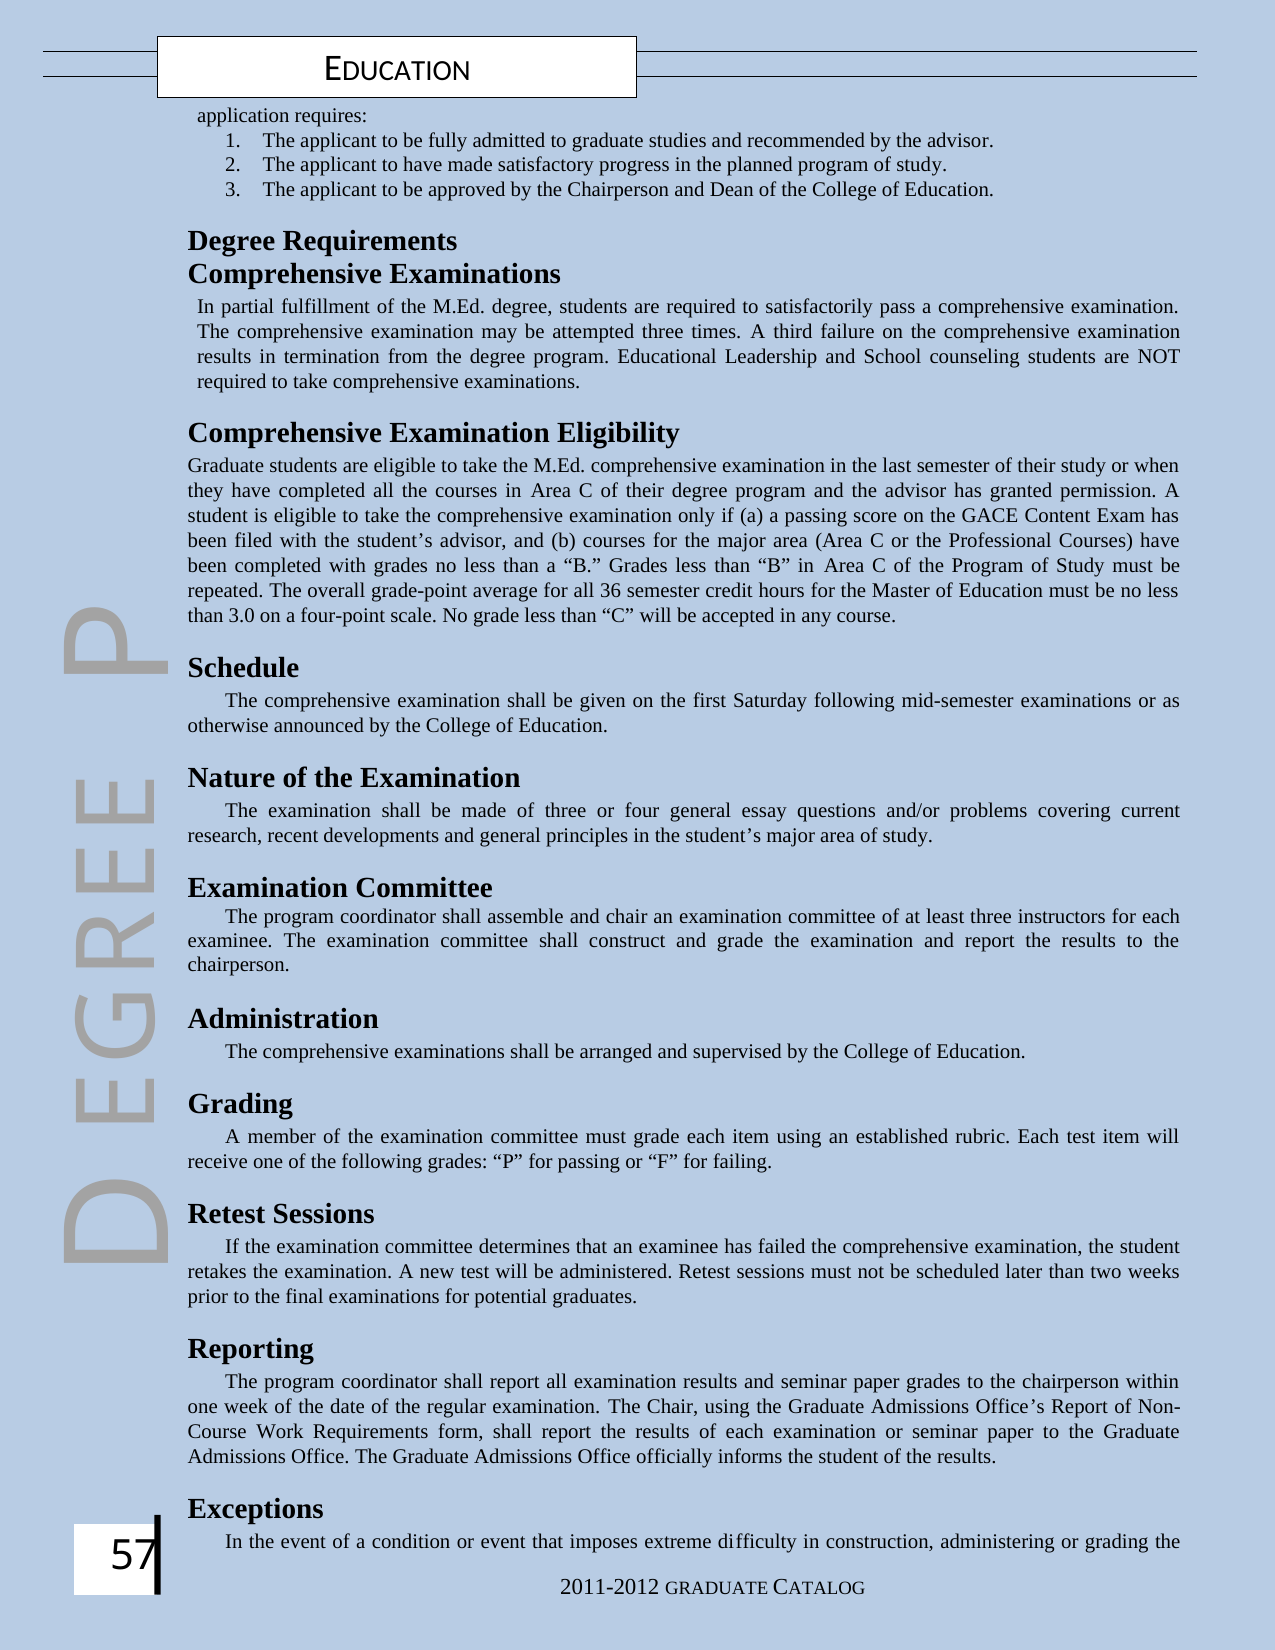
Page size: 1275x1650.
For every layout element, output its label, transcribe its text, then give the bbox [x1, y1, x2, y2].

text Nature of the Examination [187, 760, 1181, 794]
subtitle Comprehensive Examination Eligibility [187, 415, 1181, 449]
text The comprehensive examinations shall be arranged and supervised by the College of Education. [187, 1039, 1181, 1063]
text The comprehensive examination shall be given on the first Saturday following mid-semester examinations or as otherwise announced by the College of Education. [187, 687, 1181, 737]
text Grading [187, 1086, 1181, 1120]
text Retest Sessions [187, 1196, 1181, 1230]
text A member of the examination committee must grade each item using an established rubric. Each test item will receive one of the following grades: “P” for passing or “F” for failing. [187, 1124, 1181, 1173]
text Reporting [187, 1331, 1181, 1365]
text The examination shall be made of three or four general essay questions and/or problems covering current research, recent developments and general principles in the student’s major area of study. [187, 797, 1181, 847]
list The applicant to be approved by the Chairperson and Dean of the College of Education. [225, 177, 1181, 201]
list The applicant to have made satisfactory progress in the planned program of study. [225, 152, 1181, 176]
text Exceptions [187, 1491, 1181, 1525]
text Administration [187, 1001, 1181, 1035]
text If the examination committee determines that an examinee has failed the comprehensive examination, the student retakes the examination. A new test will be administered. Retest sessions must not be scheduled later than two weeks prior to the final examinations for potential graduates. [187, 1234, 1181, 1308]
subtitle Comprehensive Examinations [187, 256, 1181, 290]
subtitle Degree Requirements [187, 223, 1181, 256]
text The program coordinator shall report all examination results and seminar paper grades to the chairperson within one week of the date of the regular examination. The Chair, using the Graduate Admissions Office’s Report of Non-Course Work Requirements form, shall report the results of each examination or seminar paper to the Graduate Admissions Office. The Graduate Admissions Office officially informs the student of the results. [187, 1369, 1181, 1468]
text Examination Committee [187, 870, 1181, 904]
text Graduate students are eligible to take the M.Ed. comprehensive examination in the last semester of their study or when they have completed all the courses in Area C of their degree program and the advisor has granted permission. A student is eligible to take the comprehensive examination only if (a) a passing score on the GACE Content Exam has been filed with the student’s advisor, and (b) courses for the major area (Area C or the Professional Courses) have been completed with grades no less than a “B.” Grades less than “B” in Area C of the Program of Study must be repeated. The overall grade-point average for all 36 semester credit hours for the Master of Education must be no less than 3.0 on a four-point scale. No grade less than “C” will be accepted in any course. [187, 452, 1181, 627]
list The applicant to be fully admitted to graduate studies and recommended by the advisor. [225, 128, 1181, 152]
text Schedule [187, 650, 1181, 684]
text In partial fulfillment of the M.Ed. degree, students are required to satisfactorily pass a comprehensive examination. The comprehensive examination may be attempted three times. A third failure on the comprehensive examination results in termination from the degree program. Educational Leadership and School counseling students are NOT required to take comprehensive examinations. [197, 294, 1181, 393]
text The program coordinator shall assemble and chair an examination committee of at least three instructors for each examinee. The examination committee shall construct and grade the examination and report the results to the chairperson. [187, 904, 1181, 976]
